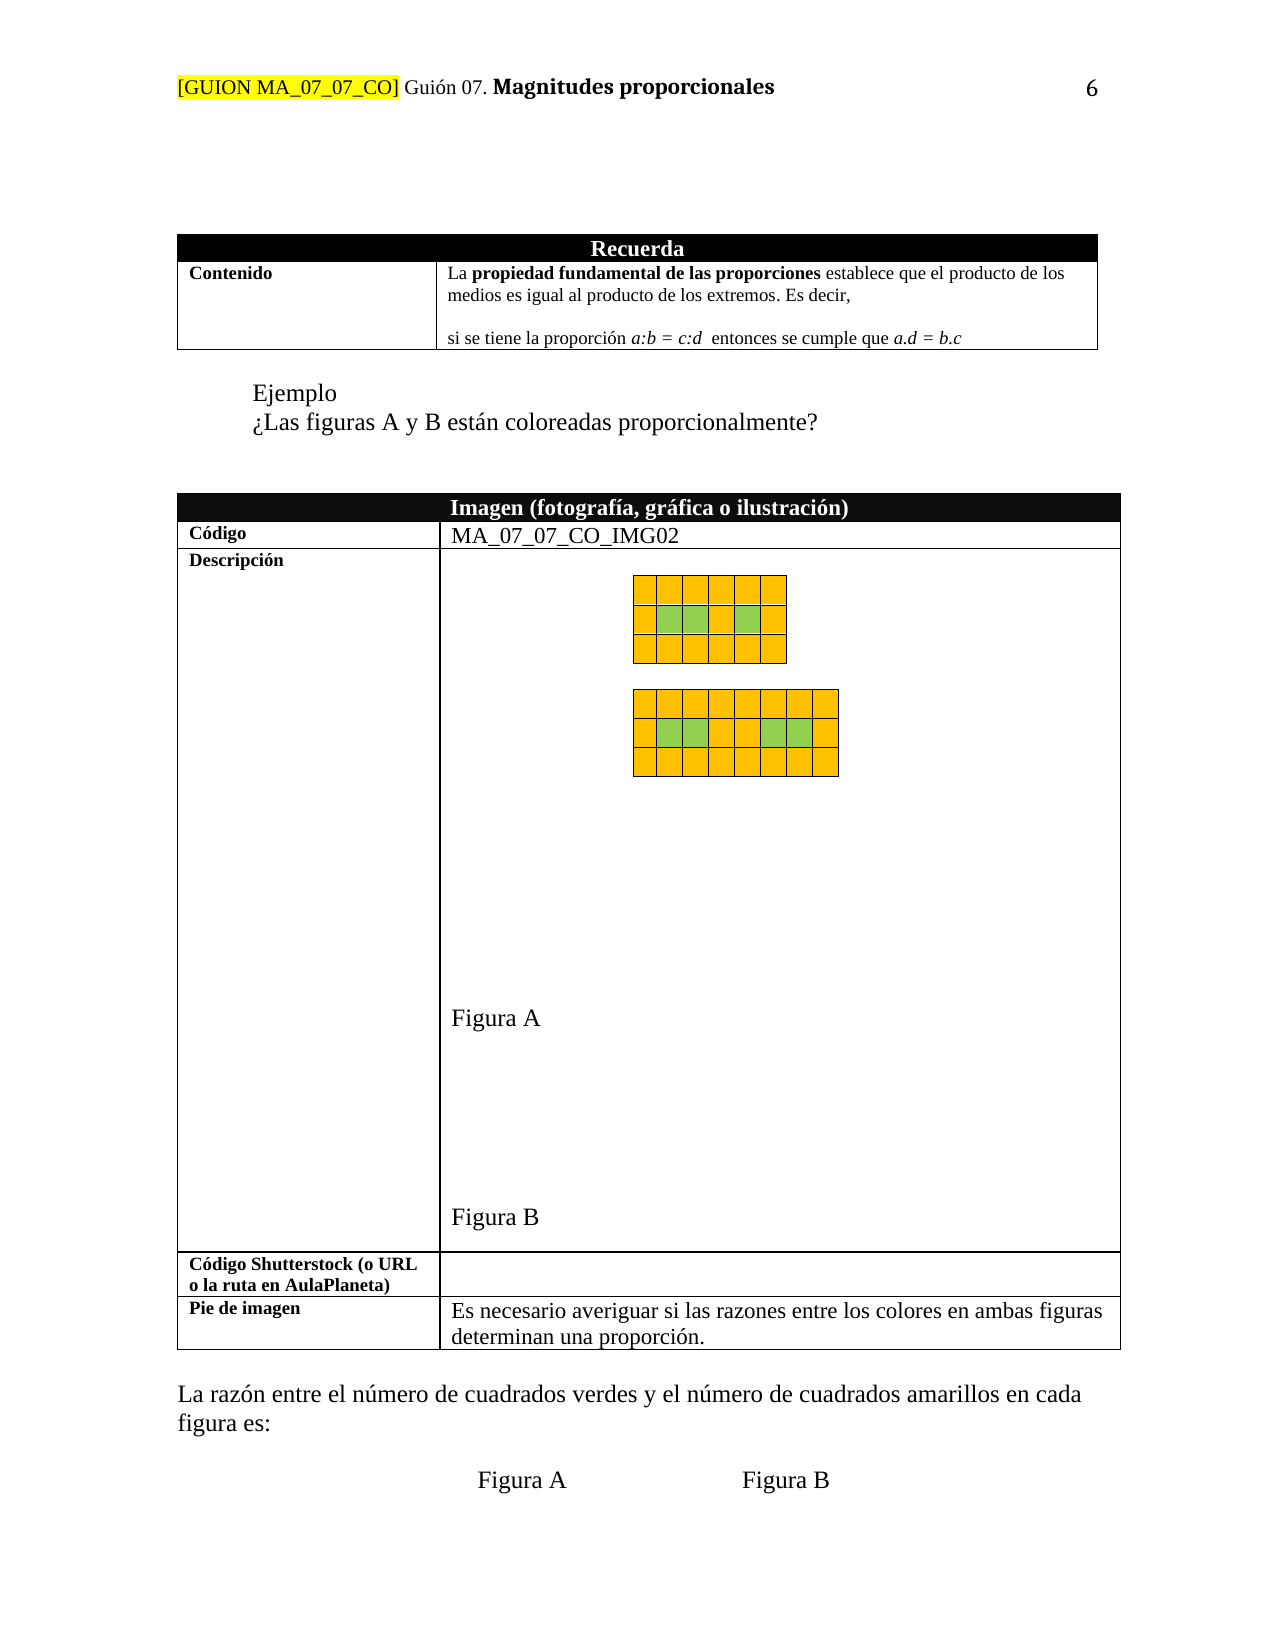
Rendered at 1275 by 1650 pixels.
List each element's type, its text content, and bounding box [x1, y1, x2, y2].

table_header Recuerda [178, 235, 1097, 261]
table_cell MA_07_07_IMG02 [441, 522, 1120, 548]
table_cell Es necesario averiguar si las razones entre los colores en ambas figuras determinan una proporción. [441, 1297, 1120, 1349]
list Ejemplo [252, 378, 1098, 407]
list ¿Las figuras A y B están coloreadas proporcionalmente? [252, 407, 1098, 436]
table_cell Pie de imagen [178, 1297, 439, 1349]
table_cell La propiedad fundamental de las proporciones establece que el producto de los medios es igual al producto de los extremos. Es decir i se tiene la proporción a:b=c:d entonces se cumple que a.d = b.c [437, 262, 1097, 348]
table_cell Contenido [178, 262, 436, 348]
table_cell [441, 1253, 1120, 1296]
table_cell Figura A Figura B [441, 549, 1120, 1251]
text La razón entre el número de cuadrados verdes y el número de cuadrados amarillos en cada figura es: [177, 1379, 1098, 1437]
table_cell Código Shutterstock (o URL o la ruta en AulaPlaneta) [178, 1253, 439, 1296]
text Figura A Figura B [177, 1465, 1098, 1494]
table_cell Descripción [178, 549, 439, 1251]
table_cell Código [178, 522, 439, 548]
table_header Imagen (fotografía, gráfica o ilustración) [178, 494, 1120, 521]
